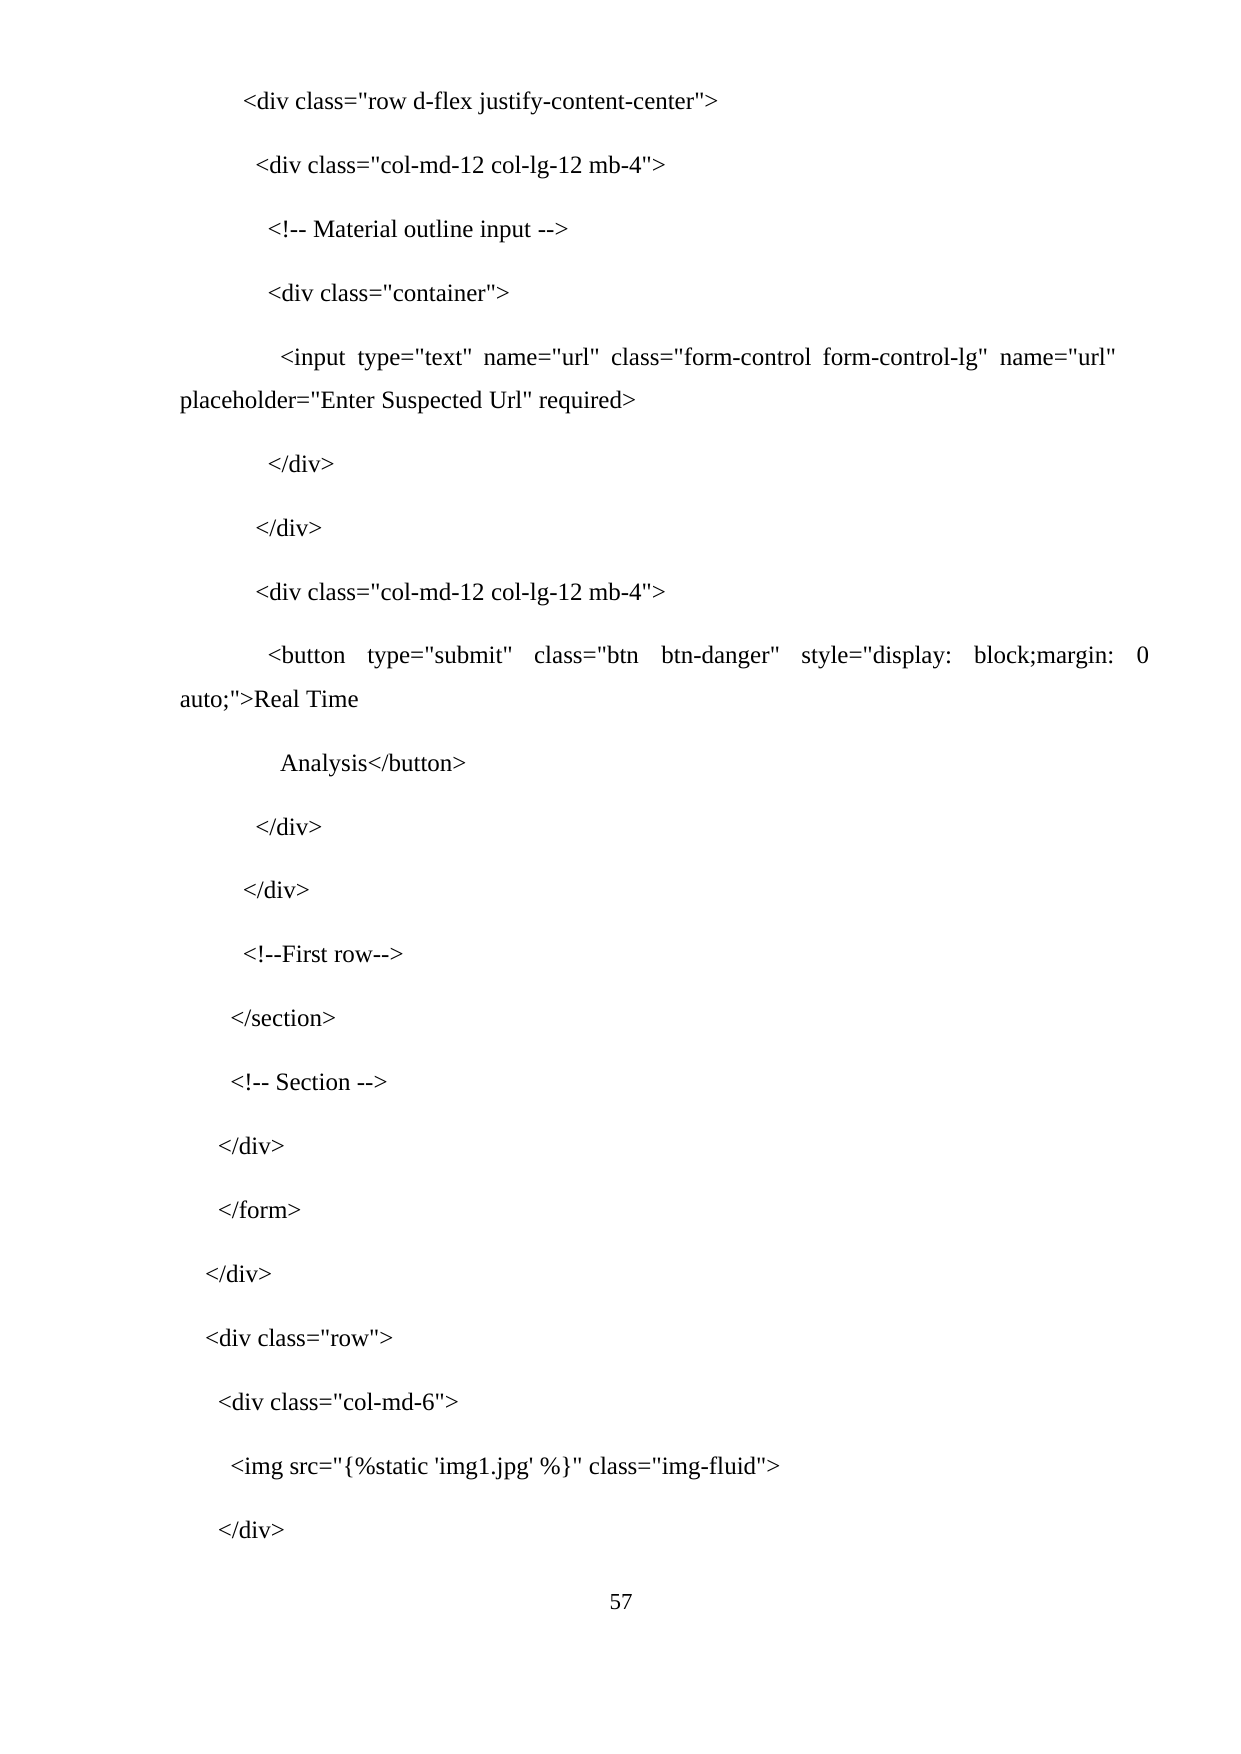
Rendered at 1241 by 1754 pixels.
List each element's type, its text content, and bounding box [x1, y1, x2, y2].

text <!-- Section --> [230, 1067, 1165, 1096]
text </div> [205, 1259, 1165, 1288]
text <img src="{%static 'img1.jpg' %}" class="img-fluid"> [230, 1451, 1165, 1479]
text <button type="submit" class="btn btn-danger" style="display: block;margin: 0 auto;">Real Time [179, 641, 1149, 712]
text </div> [255, 812, 1165, 840]
text </div> [218, 1131, 1165, 1160]
text <!--First row--> [243, 939, 1165, 968]
text <div class="container"> [267, 278, 1165, 306]
text <div class="col-md-12 col-lg-12 mb-4"> [255, 577, 1165, 605]
text </div> [255, 513, 1165, 541]
text <div class="col-md-6"> [218, 1387, 1165, 1416]
text </div> [218, 1515, 1165, 1543]
text </form> [218, 1195, 1165, 1224]
text <input type="text" name="url" class="form-control form-control-lg" name="url" placeholder="Enter Suspected Url" required> [179, 342, 1165, 413]
text <div class="row d-flex justify-content-center"> [243, 86, 1165, 114]
text </section> [230, 1003, 1165, 1032]
text <!-- Material outline input --> [267, 214, 1165, 242]
text </div> [243, 876, 1165, 904]
text Analysis</button> [280, 748, 1165, 776]
text <div class="col-md-12 col-lg-12 mb-4"> [255, 150, 1165, 178]
text <div class="row"> [205, 1323, 1165, 1352]
text </div> [267, 449, 1165, 477]
